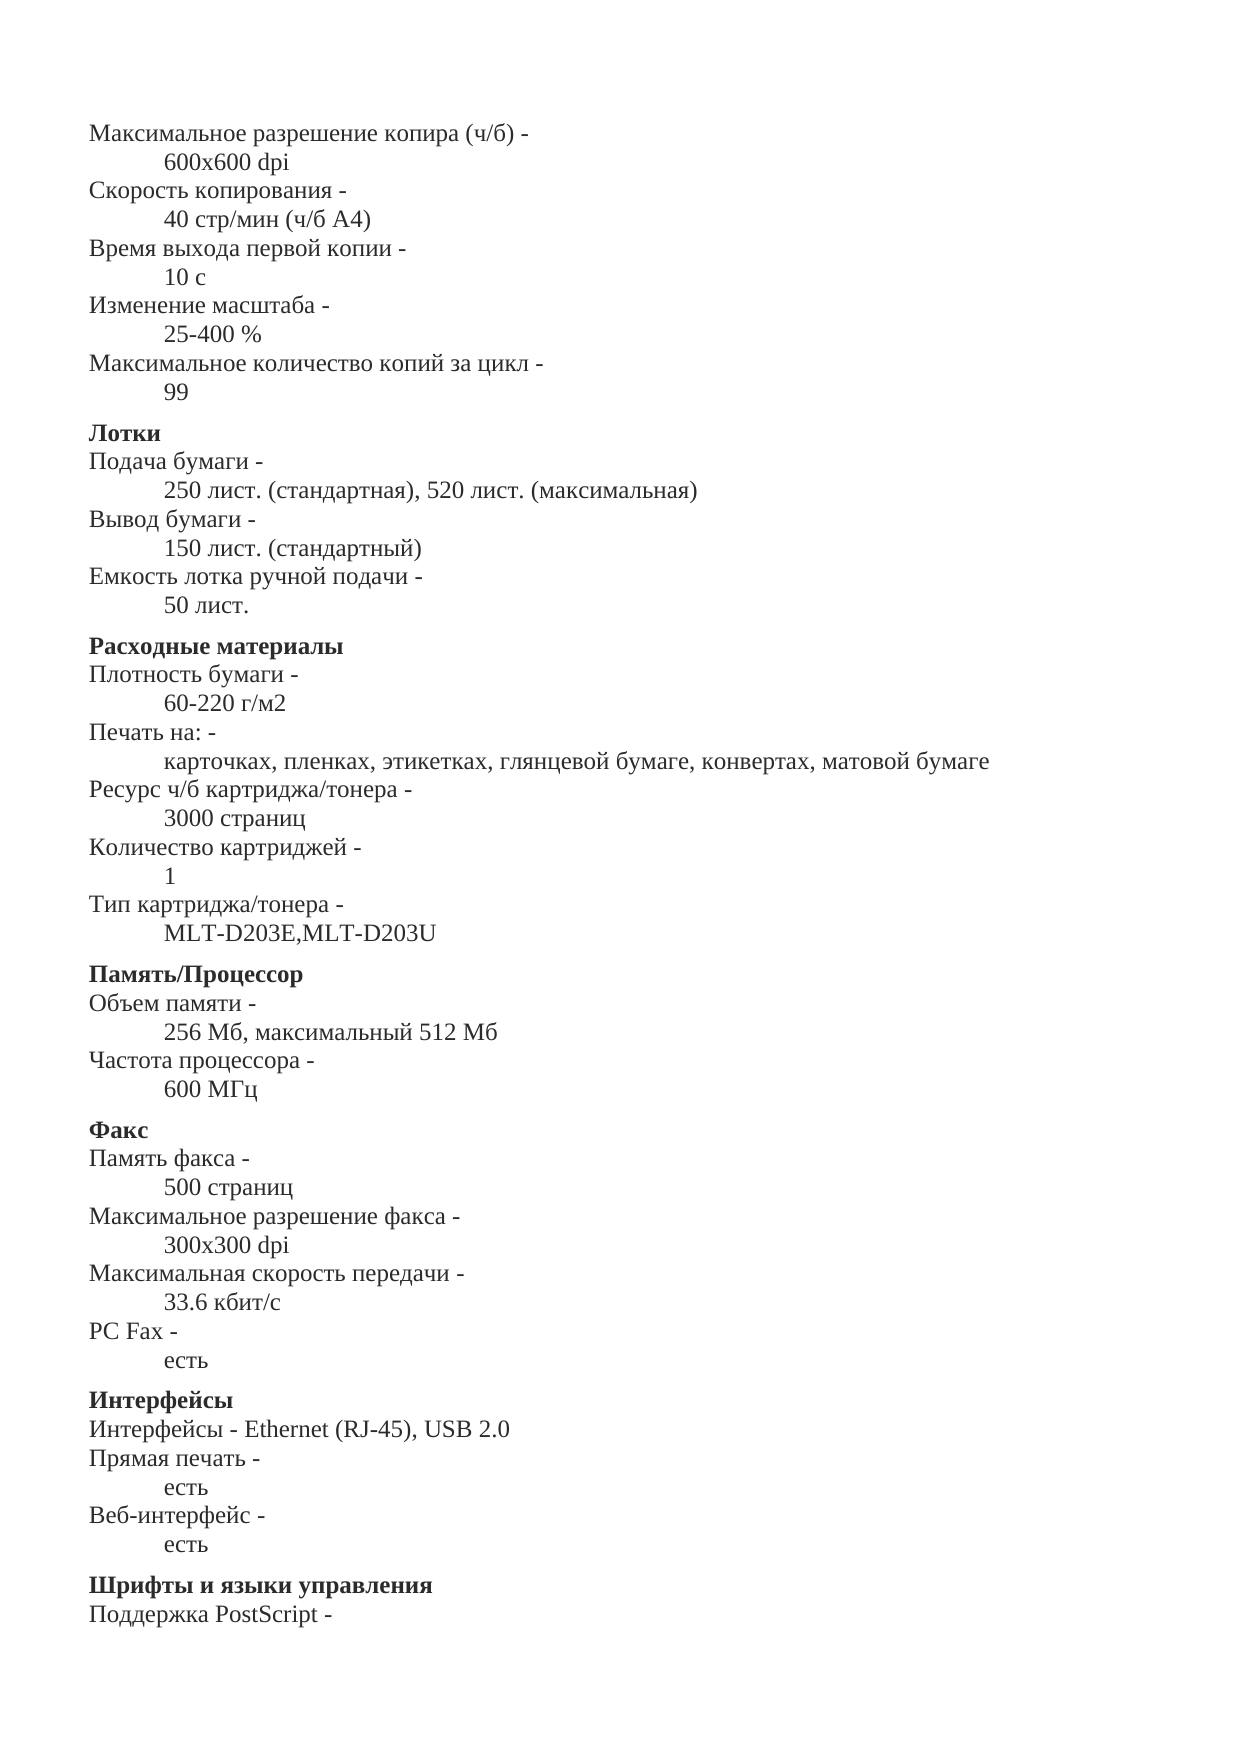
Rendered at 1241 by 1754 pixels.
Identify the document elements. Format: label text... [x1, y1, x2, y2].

text Плотность бумаги - Диапазон плотности бумаги, на которой возможна печать на данном принтере или МФУ. Словарь терминов по категории Принтеры и МФУ [89, 659, 1152, 688]
text Интерфейсы - Ethernet (RJ-45), USB 2.0 [89, 1414, 1152, 1443]
text Максимальное разрешение факса - Максимальное разрешение изображения при передаче по факсу. Словарь терминов по категории Принтеры и МФУ [89, 1201, 1152, 1230]
text 60-220 г/м2 [164, 688, 1152, 717]
text Память факса - Объем памяти для хранения принятых страниц в факсе МФУ. Словарь терминов по категории Принтеры и МФУ [89, 1143, 1152, 1172]
text Вывод бумаги - Суммарный объем бумаги в лотках вывода бумаги у принтера или МФУ с/без учета опциональных лотков. Словарь терминов по категории Принтеры и МФУ [89, 504, 1152, 533]
text Печать на: - На некоторых моделях предусмотрена возможность печати на нестандартных носителях: карточке, пленке, этикетке, фотобумаге, оптическом диске, конверте и так далее. Словарь терминов по категории Принтеры и МФУ [89, 717, 1152, 746]
text Тип картриджа/тонера - Для каждой модели принтера существует свой набор подходящих картриджей. Обычно производители указывают их цвет и наименование. Словарь терминов по категории Принтеры и МФУ [89, 889, 1152, 918]
text 10 с [164, 262, 1152, 291]
text 50 лист. [164, 590, 1152, 619]
text есть [164, 1472, 1152, 1501]
text Шрифты и языки управления [89, 1570, 1152, 1599]
text 99 [164, 377, 1152, 406]
text Частота процессора - Чем выше частота процессора, используемого в принтере или МФУ, тем быстрее обрабатывается поступившее изображение и начинается печать, и тем короче очередь из заданий на печать. Словарь терминов по категории Принтеры и МФУ [89, 1045, 1152, 1074]
text Изменение масштаба - Диапазон масштабирования изображения при копировании. Словарь терминов по категории Принтеры и МФУ [89, 291, 1152, 319]
text Время выхода первой копии - Время, необходимое для получения первой копии в многофункциональном устройстве. Словарь терминов по категории Принтеры и МФУ [89, 233, 1152, 262]
text 250 лист. (стандартная), 520 лист. (максимальная) [164, 475, 1152, 504]
text Ресурс ч/б картриджа/тонера - Ресурс стандартного черно-белого картриджа/тонера, используемого в принтере или МФУ. Словарь терминов по категории Принтеры и МФУ [89, 774, 1152, 803]
text Максимальное разрешение копира (ч/б) - Максимальное разрешение, с которым многофункциональное устройство способно создавать копии в черно-белом режиме. Словарь терминов по категории Принтеры и МФУ [89, 118, 1152, 147]
text Поддержка PostScript - Поддержка принтером или МФУ языка описания страниц PostScript позволяет передавать документ перед печатью не как набор данных о каждой точке изображения, а в виде специальной программы, которая полностью описывает все элементы этого документа. Словарь терминов по категории Принтеры и МФУ [89, 1599, 1152, 1627]
text 600x600 dpi [164, 147, 1152, 176]
text Подача бумаги - Суммарный объем бумаги в подающих лотках принтера или МФУ с/без учета опциональных лотков. Словарь терминов по категории Принтеры и МФУ [89, 446, 1152, 475]
text Скорость копирования - Максимальное количество копий, которое способно создать многофункциональное устройство за одну минуту. Словарь терминов по категории Принтеры и МФУ [89, 176, 1152, 204]
text 600 МГц [164, 1074, 1152, 1103]
text Прямая печать - Возможность подключения цифровых фотокамер и других устройств напрямую к принтеру или МФУ. Словарь терминов по категории Принтеры и МФУ [89, 1443, 1152, 1472]
text Интерфейсы [89, 1386, 1152, 1414]
text Расходные материалы [89, 631, 1152, 659]
text Максимальное количество копий за цикл - Максимальное количество копий, которое можно получать за один цикл копирования. Словарь терминов по категории Принтеры и МФУ [89, 348, 1152, 377]
text PC Fax - Возможность использования встроенного в МФУ факса на компьютере. Словарь терминов по категории Принтеры и МФУ [89, 1316, 1152, 1345]
text Максимальная скорость передачи - Максимальная скорость передачи данных факсимильной связи в МФУ. Словарь терминов по категории Принтеры и МФУ [89, 1258, 1152, 1287]
text Количество картриджей - Количество картриджей, которые используются в принтере или МФУ. Словарь терминов по категории Принтеры и МФУ [89, 832, 1152, 861]
text 1 [164, 861, 1152, 889]
text 25-400 % [164, 319, 1152, 348]
text карточках, пленках, этикетках, глянцевой бумаге, конвертах, матовой бумаге [164, 746, 1152, 774]
text Объем памяти - Объем оперативной памяти, установленной в принтере или МФУ, а также (при возможности расширения) максимальный поддерживаемый объем памяти варьируются в зависимости от модели. Оперативная память используется в принтерах и МФУ для хранения и обработки изображения перед печатью. Словарь терминов по категории Принтеры и МФУ [89, 988, 1152, 1017]
text 150 лист. (стандартный) [164, 533, 1152, 561]
text 500 страниц [164, 1172, 1152, 1201]
text есть [164, 1345, 1152, 1373]
text Лотки [89, 418, 1152, 446]
text 256 Мб, максимальный 512 Мб [164, 1017, 1152, 1045]
text MLT-D203E,MLT-D203U [164, 918, 1152, 947]
text Память/Процессор [89, 959, 1152, 988]
text Факс [89, 1115, 1152, 1143]
text Емкость лотка ручной подачи - Вместимость лотка ручной подачи принтера или МФУ варьируется в зависимости от модели. Лоток ручной подачи обычно используется для печати на специальных материалах, бумаге повышенной плотности, конвертах и пленках. Словарь терминов по категории Принтеры и МФУ [89, 561, 1152, 590]
text 300x300 dpi [164, 1230, 1152, 1258]
text 33.6 кбит/c [164, 1287, 1152, 1316]
text 40 стр/мин (ч/б А4) [164, 204, 1152, 233]
text Веб-интерфейс - Возможность использования веб-интерфейса для изменения настроек принтера или МФУ. Словарь терминов по категории Принтеры и МФУ [89, 1501, 1152, 1529]
text 3000 страниц [164, 803, 1152, 832]
text есть [164, 1529, 1152, 1558]
